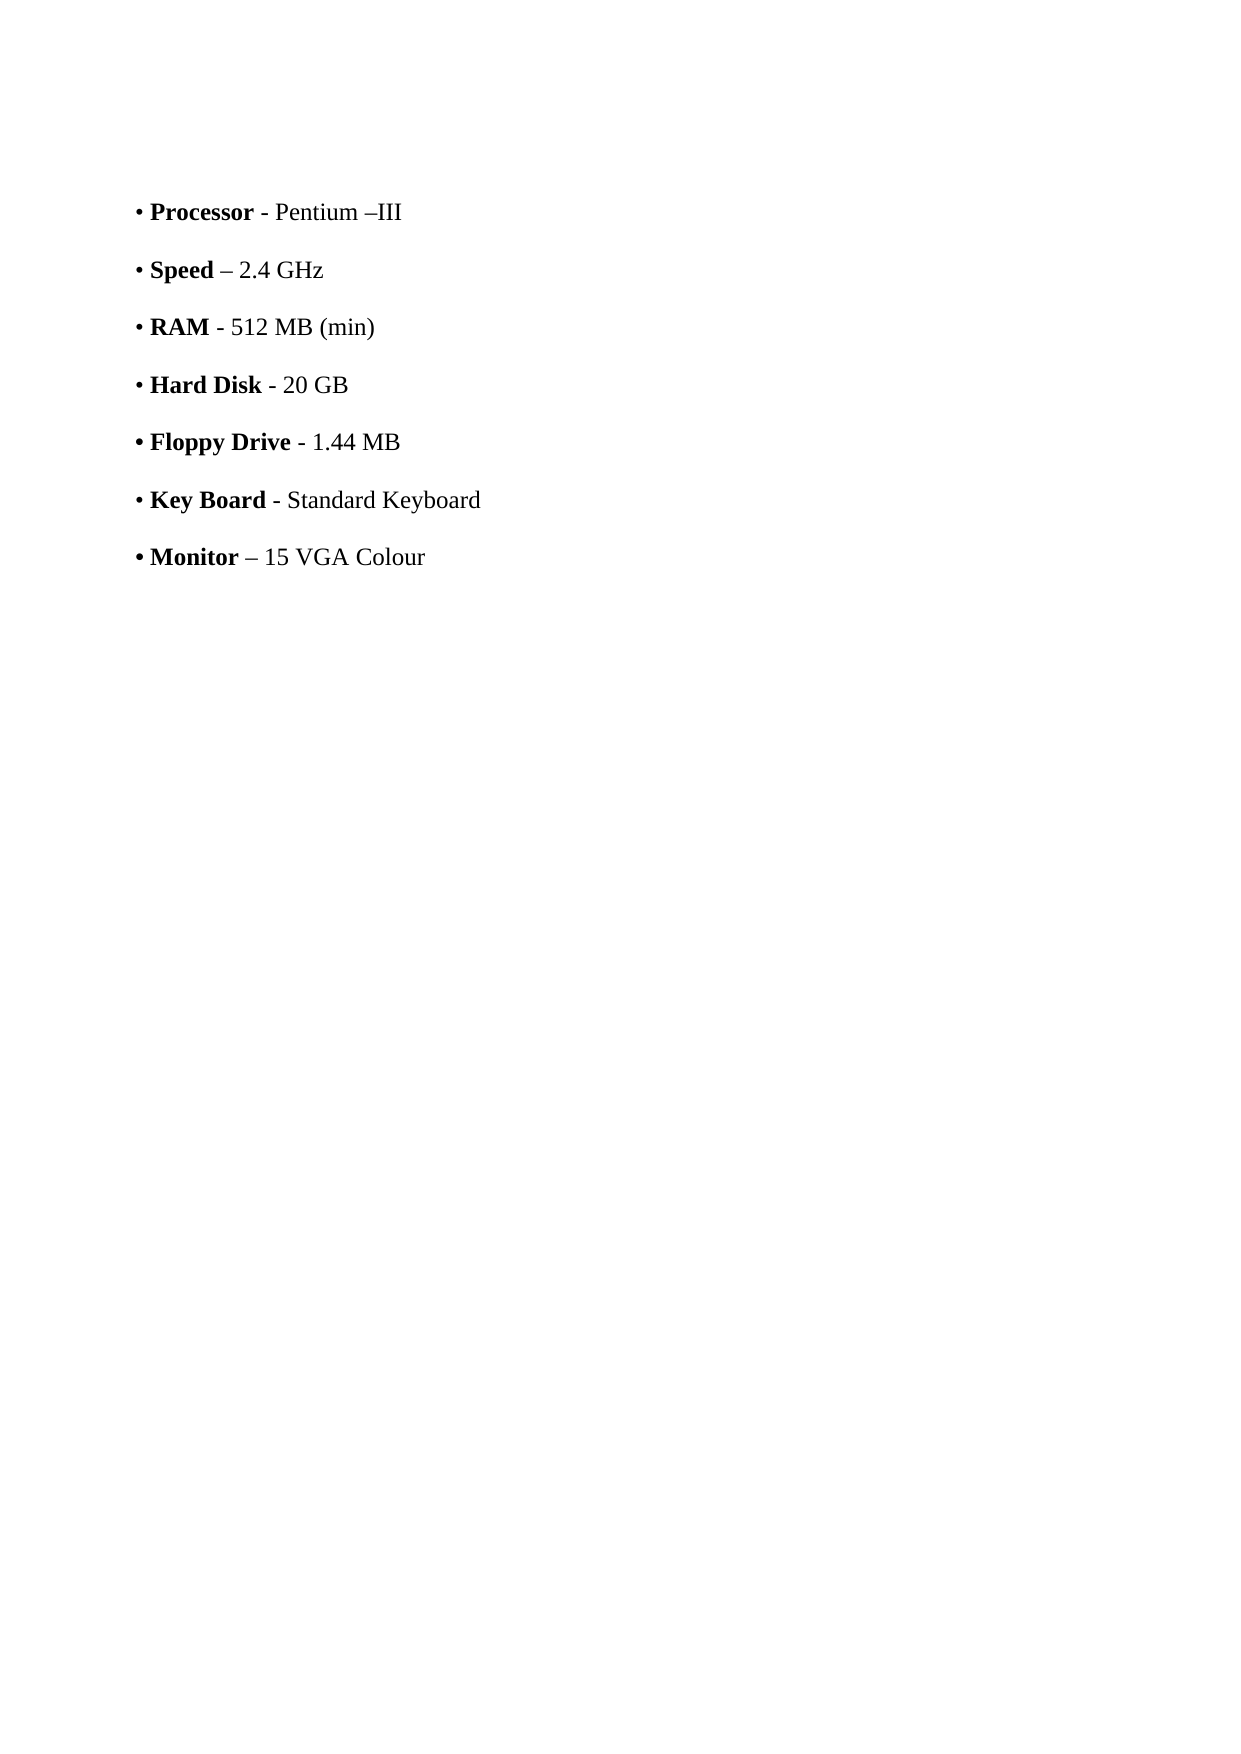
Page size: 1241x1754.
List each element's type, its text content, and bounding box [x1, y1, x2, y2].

list Key Board - Standard Keyboard [135, 485, 1087, 514]
list Monitor – 15 VGA Colour [135, 542, 1087, 571]
list Speed – 2.4 GHz [135, 255, 1087, 283]
list Hard Disk - 20 GB [135, 370, 1087, 398]
list RAM - 512 MB (min) [135, 312, 1087, 341]
list Floppy Drive - 1.44 MB [135, 427, 1087, 456]
list Processor - Pentium –III [135, 197, 1087, 226]
